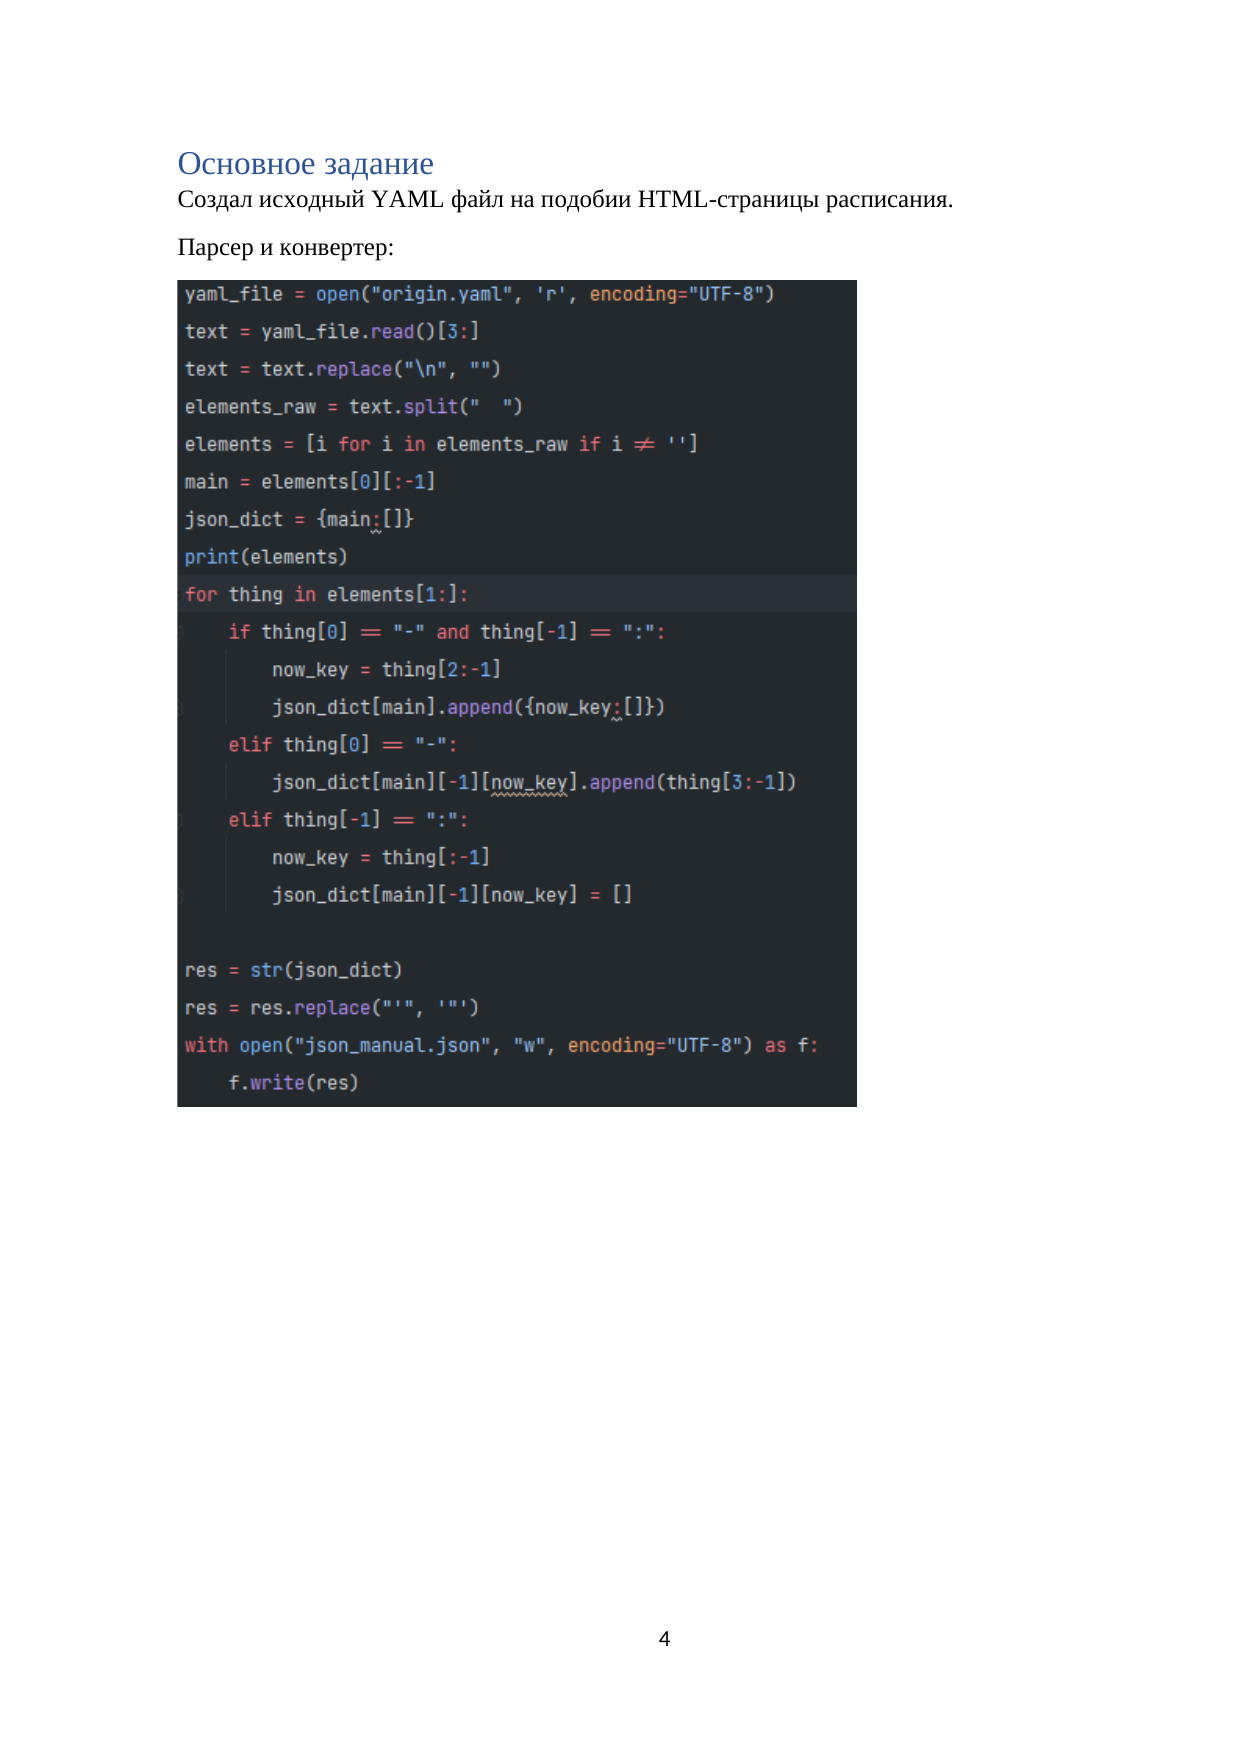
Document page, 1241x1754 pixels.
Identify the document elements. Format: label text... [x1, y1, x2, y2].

text Создал исходный YAML файл на подобии HTML-страницы расписания. [177, 184, 1152, 213]
picture [177, 280, 857, 1107]
subtitle Основное задание [177, 143, 1152, 181]
text Парсер и конвертер: [177, 232, 1152, 261]
